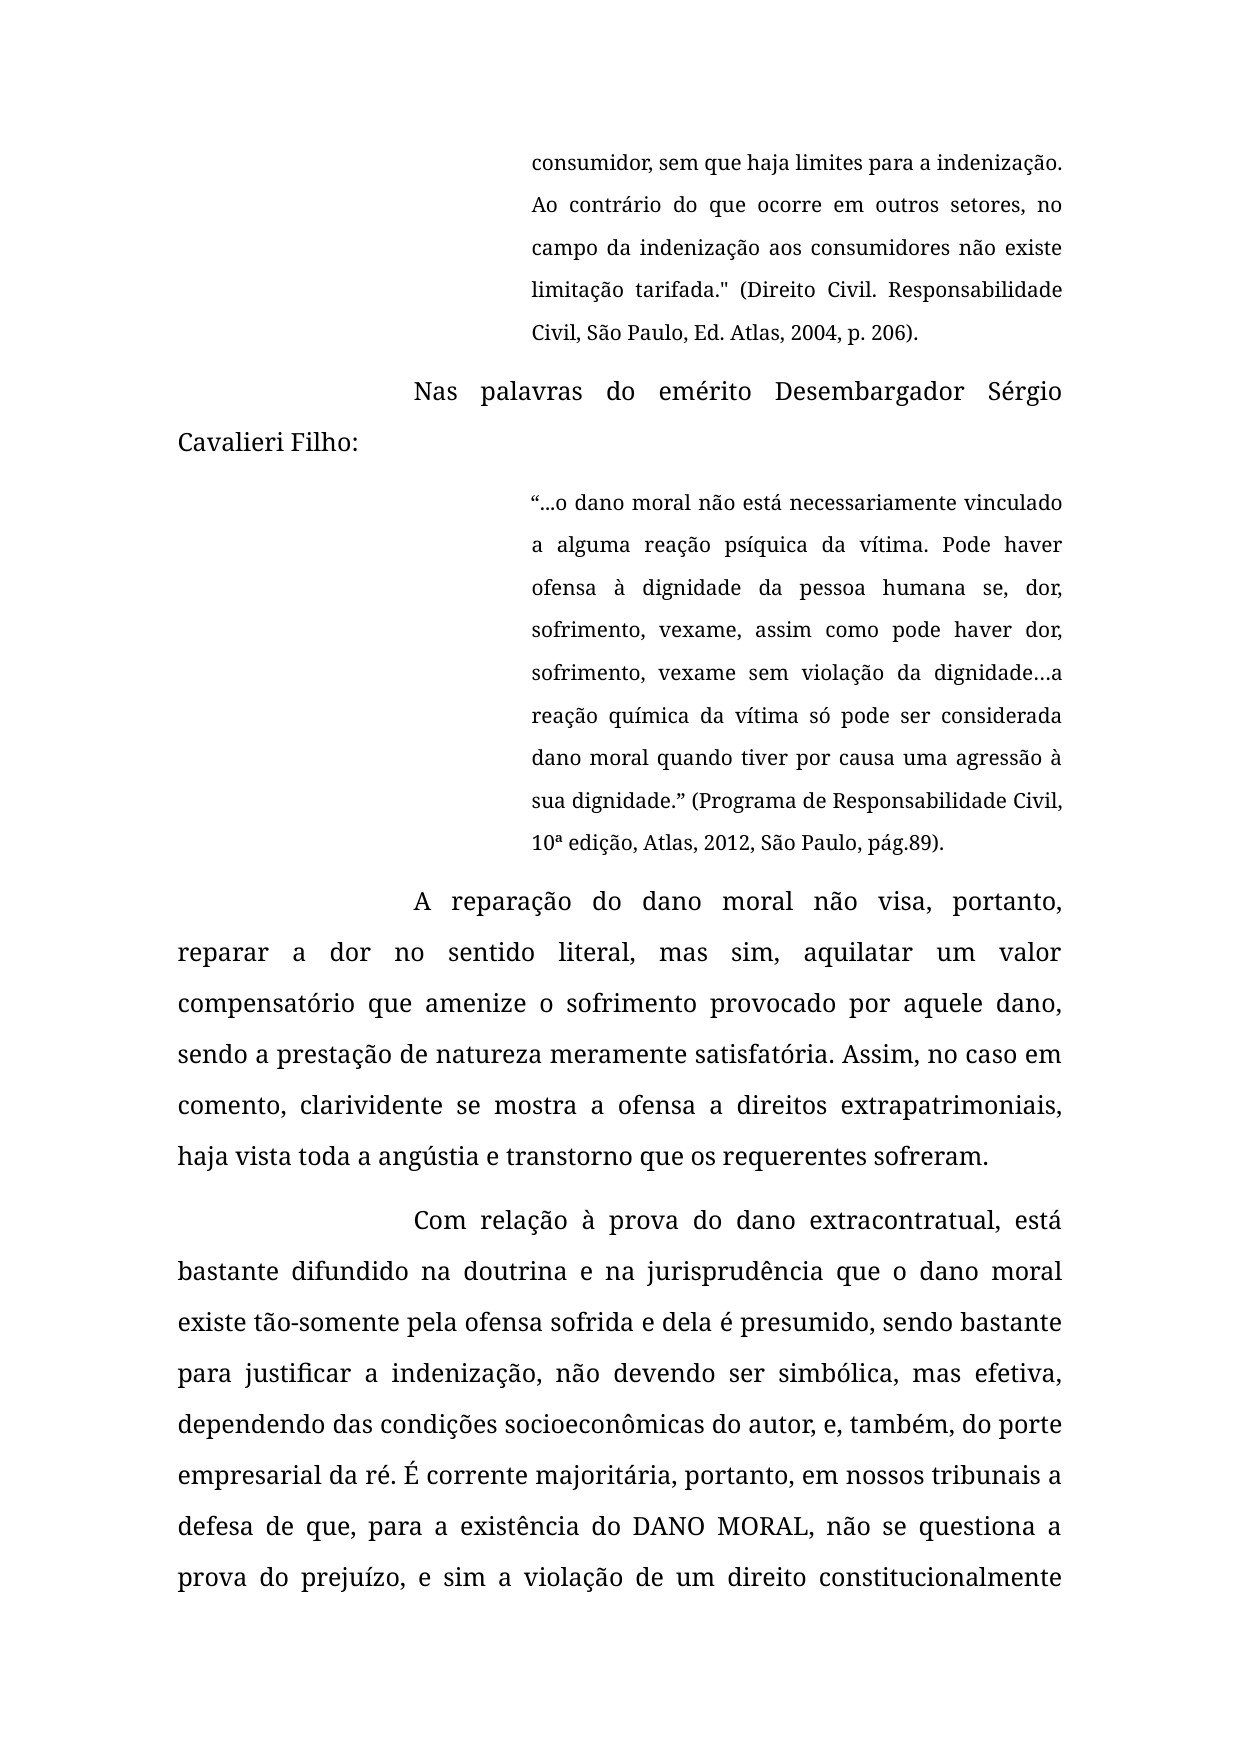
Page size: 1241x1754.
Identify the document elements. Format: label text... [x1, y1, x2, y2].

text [177, 1202, 1063, 1594]
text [530, 148, 1063, 346]
text A reparação do dano moral não visa, portanto, reparar a dor no sentido literal, mas sim, aquilatar um valor compensatório que amenize o sofrimento provocado por aquele dano, sendo a prestação de natureza meramente satisfatória. Assim, no caso em comento, clarividente se mostra a ofensa a direitos extrapatrimoniais, haja vista toda a angústia e transtorno que os requerentes sofreram. [177, 884, 1063, 1173]
text “...o dano moral não está necessariamente vinculado a alguma reação psíquica da vítima. Pode haver ofensa à dignidade da pessoa humana se, dor, sofrimento, vexame, assim como pode haver dor, sofrimento, vexame sem violação da dignidade…a reação química da vítima só pode ser considerada dano moral quando tiver por causa uma agressão à sua dignidade.” (Programa de Responsabilidade Civil, 10ª edição, Atlas, 2012, São Paulo, pág.89). [530, 488, 1063, 857]
text Nas palavras do emérito Desembargador Sérgio Cavalieri Filho: [177, 373, 1063, 458]
